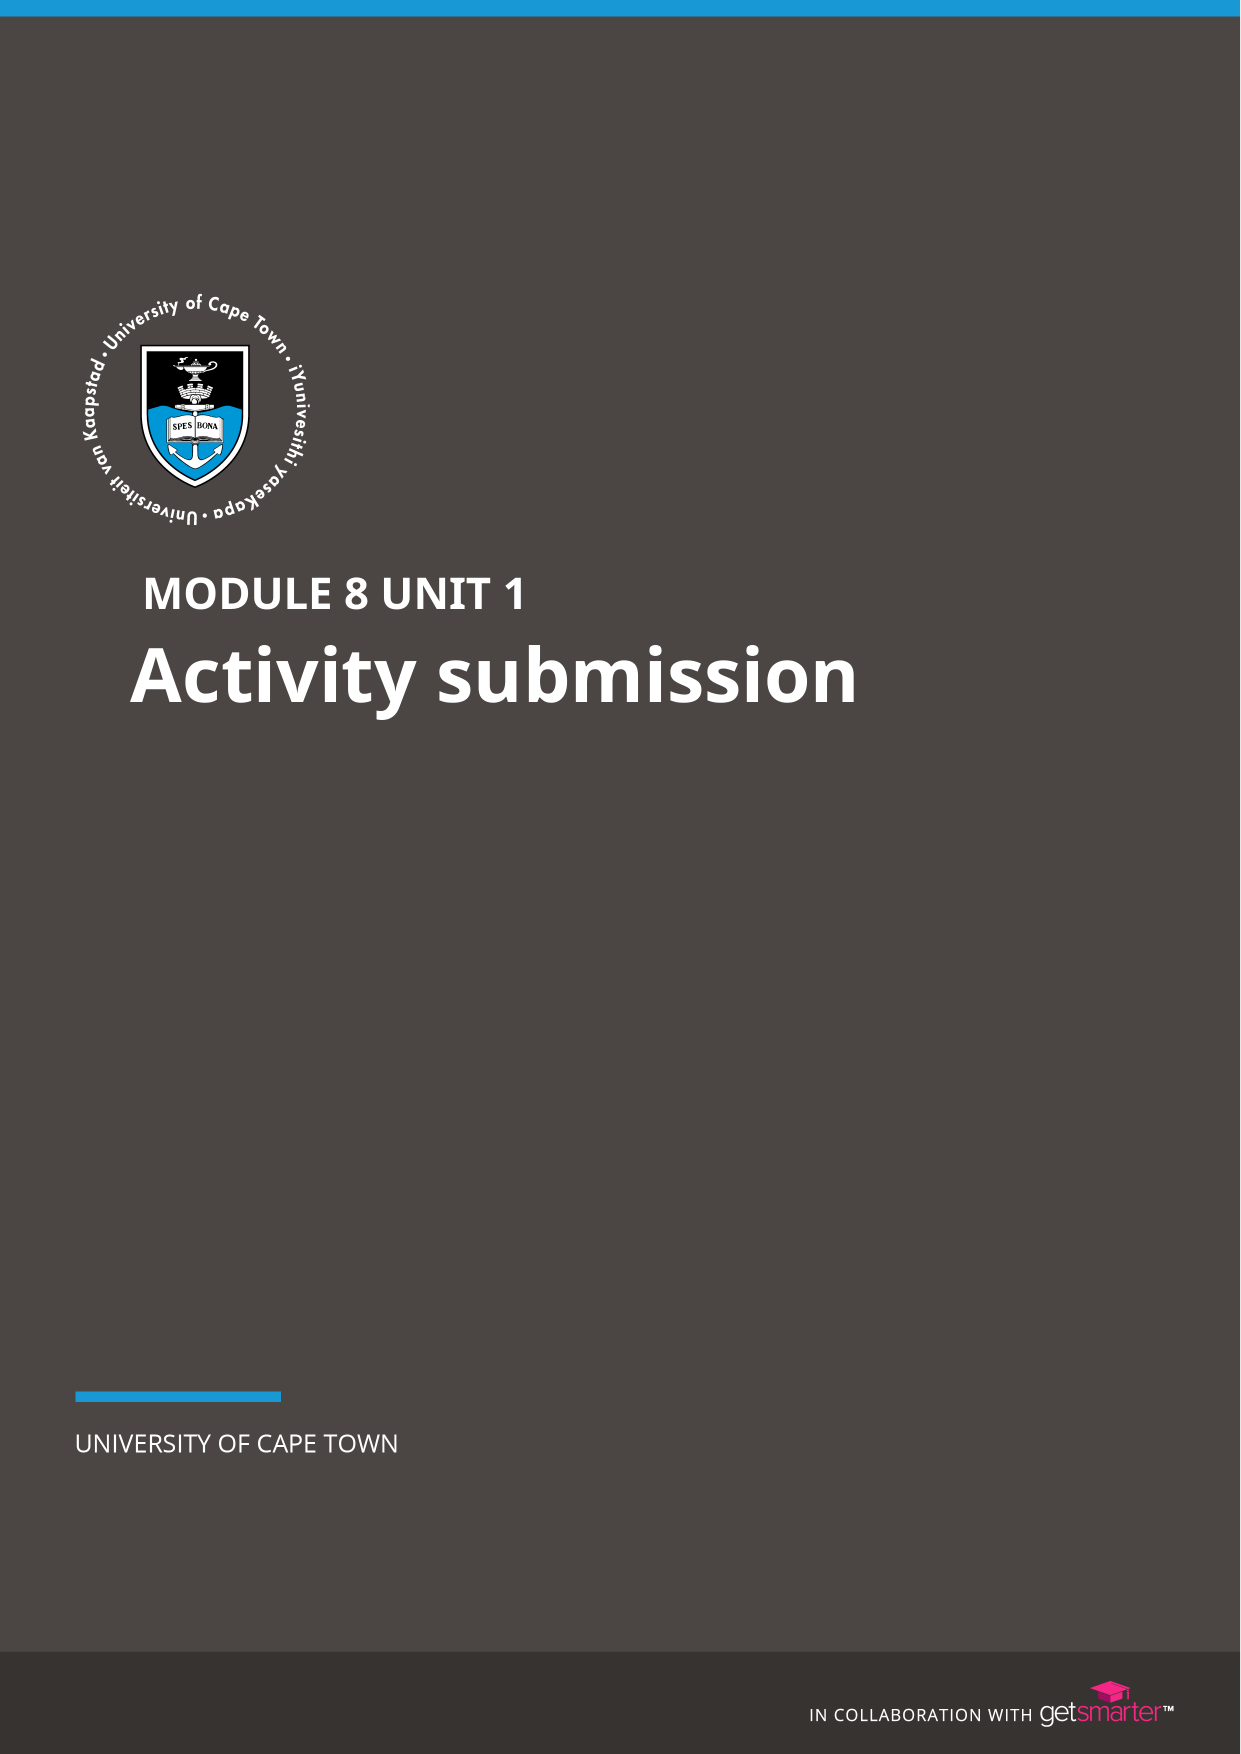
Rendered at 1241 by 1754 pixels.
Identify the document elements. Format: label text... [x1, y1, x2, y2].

picture [0, 0, 1241, 1754]
subtitle MODULE 8 UNIT 1 [131, 562, 1053, 622]
subtitle Activity submission [131, 622, 1053, 724]
